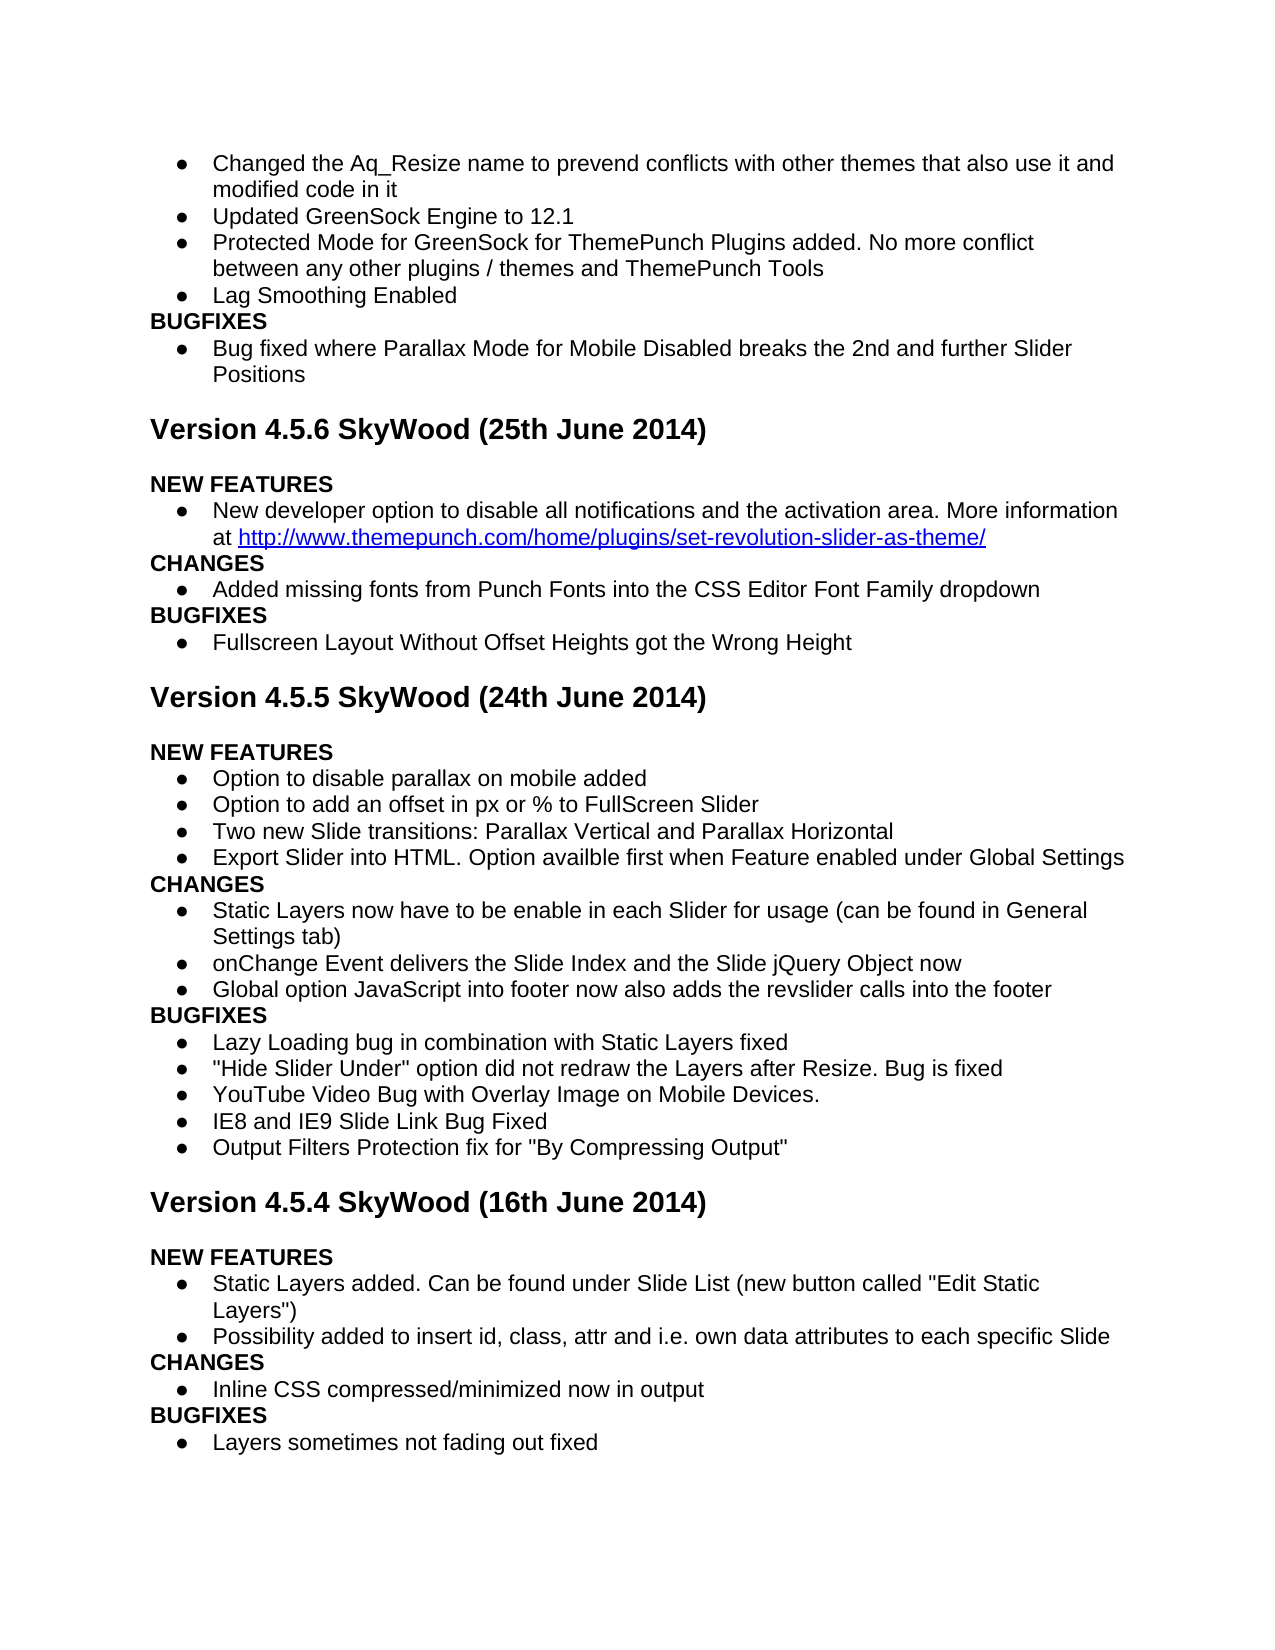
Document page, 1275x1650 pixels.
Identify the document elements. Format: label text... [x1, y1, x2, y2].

list Possibility added to insert id, class, attr and i.e. own data attributes to each specific Slide [175, 1323, 1125, 1349]
text CHANGES [150, 1349, 1125, 1376]
list Bug fixed where Parallax Mode for Mobile Disabled breaks the 2nd and further Slider Positions [175, 334, 1125, 387]
list Lazy Loading bug in combination with Static Layers fixed [175, 1029, 1125, 1055]
list Fullscreen Layout Without Offset Heights got the Wrong Height [175, 629, 1125, 655]
list Added missing fonts from Punch Fonts into the CSS Editor Font Family dropdown [175, 576, 1125, 602]
text NEW FEATURES [150, 739, 1125, 765]
list Static Layers now have to be enable in each Slider for usage (can be found in General Settings tab) [175, 897, 1125, 949]
list Protected Mode for GreenSock for ThemePunch Plugins added. No more conflict between any other plugins / themes and ThemePunch Tools [175, 229, 1125, 282]
list Updated GreenSock Engine to 12.1 [175, 203, 1125, 229]
list Inline CSS compressed/minimized now in output [175, 1376, 1125, 1402]
list Option to disable parallax on mobile added [175, 765, 1125, 791]
subtitle Version 4.5.5 SkyWood (24th June 2014) [150, 680, 1125, 714]
text NEW FEATURES [150, 471, 1125, 497]
list Layers sometimes not fading out fixed [175, 1428, 1125, 1455]
list New developer option to disable all notifications and the activation area. More information at http://www.themepunch.com/home/plugins/set-revolution-slider-as-theme/ [175, 497, 1125, 550]
list IE8 and IE9 Slide Link Bug Fixed [175, 1108, 1125, 1134]
text NEW FEATURES [150, 1244, 1125, 1270]
list Option to add an offset in px or % to FullScreen Slider [175, 791, 1125, 818]
list onChange Event delivers the Slide Index and the Slide jQuery Object now [175, 949, 1125, 976]
list Static Layers added. Can be found under Slide List (new button called "Edit Static Layers") [175, 1270, 1125, 1323]
list Changed the Aq_Resize name to prevend conflicts with other themes that also use it and modified code in it [175, 150, 1125, 203]
subtitle Version 4.5.4 SkyWood (16th June 2014) [150, 1185, 1125, 1219]
text CHANGES [150, 550, 1125, 576]
list Lag Smoothing Enabled [175, 282, 1125, 308]
list Two new Slide transitions: Parallax Vertical and Parallax Horizontal [175, 818, 1125, 844]
list "Hide Slider Under" option did not redraw the Layers after Resize. Bug is fixed [175, 1055, 1125, 1081]
list Output Filters Protection fix for "By Compressing Output" [175, 1134, 1125, 1160]
text BUGFIXES [150, 602, 1125, 629]
text BUGFIXES [150, 308, 1125, 334]
list YouTube Video Bug with Overlay Image on Mobile Devices. [175, 1081, 1125, 1108]
list Global option JavaScript into footer now also adds the revslider calls into the footer [175, 976, 1125, 1002]
subtitle Version 4.5.6 SkyWood (25th June 2014) [150, 412, 1125, 446]
list Export Slider into HTML. Option availble first when Feature enabled under Global Settings [175, 844, 1125, 871]
text CHANGES [150, 871, 1125, 897]
text BUGFIXES [150, 1402, 1125, 1428]
text BUGFIXES [150, 1002, 1125, 1029]
